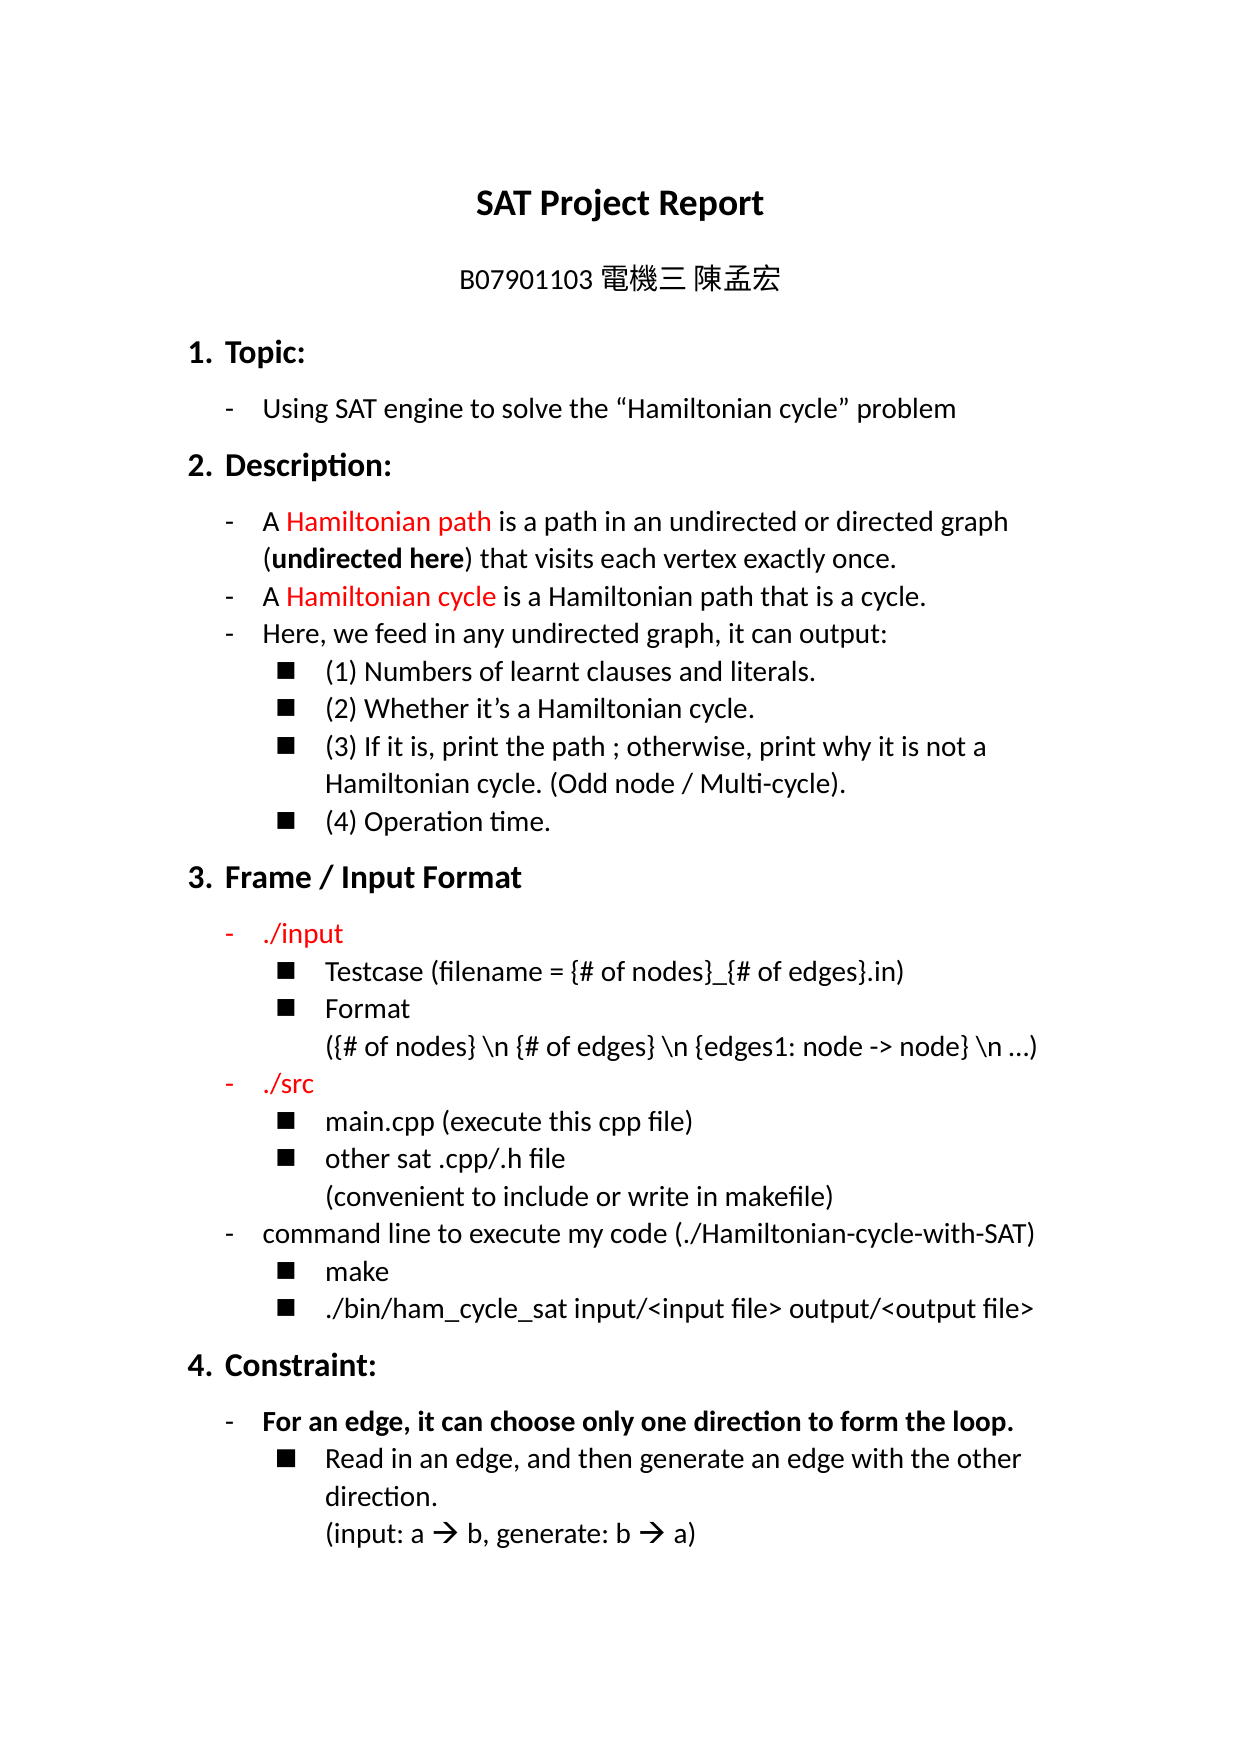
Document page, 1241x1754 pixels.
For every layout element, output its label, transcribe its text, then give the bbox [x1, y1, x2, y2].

list (convenient to include or write in makefile) [325, 1177, 1053, 1214]
list make [275, 1252, 1053, 1289]
list other sat .cpp/.h file [275, 1139, 1053, 1177]
list (1) Numbers of learnt clauses and literals. [275, 652, 1053, 689]
list ./bin/ham_cycle_sat input/<input file> output/<output file> [275, 1289, 1053, 1327]
list (input: a b, generate: b a) [325, 1514, 1053, 1552]
list ./input [225, 914, 1053, 952]
text SAT Project Report [187, 164, 1053, 239]
list ./src [225, 1064, 1053, 1102]
list Testcase (filename = {# of nodes}_{# of edges}.in) [275, 952, 1053, 989]
list ({# of nodes} \n {# of edges} \n {edges1: node -> node} \n …) [325, 1027, 1053, 1064]
list Topic: [187, 314, 1053, 389]
text B07901103 電機三 陳孟宏 [187, 239, 1053, 314]
list A Hamiltonian cycle is a Hamiltonian path that is a cycle. [225, 577, 1053, 614]
list Read in an edge, and then generate an edge with the other direction. [275, 1439, 1053, 1514]
list Constraint: [187, 1327, 1053, 1402]
list Here, we feed in any undirected graph, it can output: [225, 614, 1053, 652]
list Using SAT engine to solve the “Hamiltonian cycle” problem [225, 389, 1053, 427]
list command line to execute my code (./Hamiltonian-cycle-with-SAT) [225, 1214, 1053, 1252]
list A Hamiltonian path is a path in an undirected or directed graph (undirected here) that visits each vertex exactly once. [225, 502, 1053, 577]
list main.cpp (execute this cpp file) [275, 1102, 1053, 1139]
list Format [275, 989, 1053, 1027]
list Description: [187, 427, 1053, 502]
list For an edge, it can choose only one direction to form the loop. [225, 1402, 1053, 1439]
list (2) Whether it’s a Hamiltonian cycle. [275, 689, 1053, 727]
list (3) If it is, print the path ; otherwise, print why it is not a Hamiltonian cycle. (Odd node / Multi-cycle). [275, 727, 1053, 802]
list (4) Operation time. [275, 802, 1053, 839]
list Frame / Input Format [187, 839, 1053, 914]
